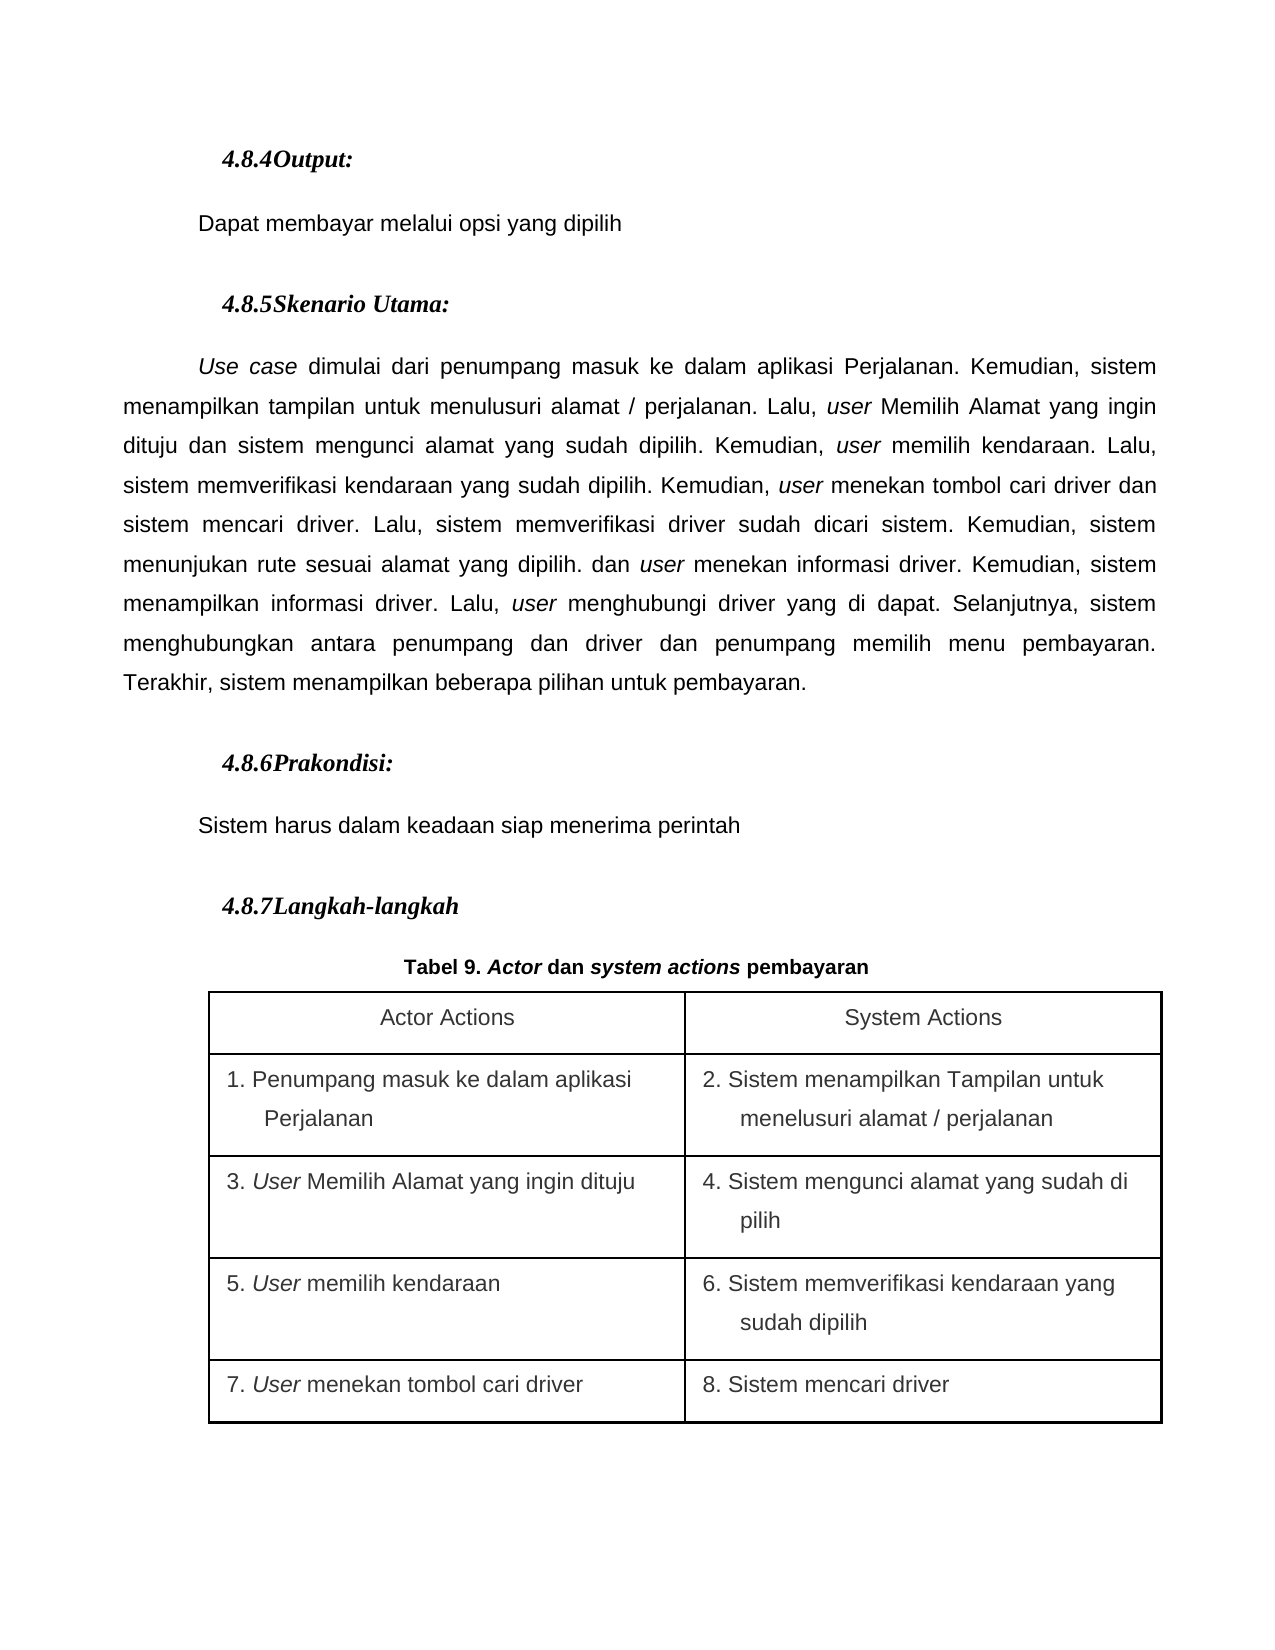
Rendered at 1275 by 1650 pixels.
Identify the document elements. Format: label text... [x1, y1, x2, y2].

table_header Actor Actions [210, 993, 684, 1053]
table_cell 3. User Memilih Alamat yang ingin dituju [210, 1157, 684, 1257]
subtitle Prakondisi: [210, 748, 1150, 777]
text Sistem harus dalam keadaan siap menerima perintah [198, 812, 1150, 838]
text Use case dimulai dari penumpang masuk ke dalam aplikasi Perjalanan. Kemudian, sistem menampilkan tampilan untuk menulusuri alamat / perjalanan. Lalu, user Memilih Alamat yang ingin dituju dan sistem mengunci alamat yang sudah dipilih. Kemudian, user memilih kendaraan. Lalu, sistem memverifikasi kendaraan yang sudah dipilih. Kemudian, user menekan tombol cari driver dan sistem mencari driver. Lalu, sistem memverifikasi driver sudah dicari sistem. Kemudian, sistem menunjukan rute sesuai alamat yang dipilih. dan user menekan informasi driver. Kemudian, sistem menampilkan informasi driver. Lalu, user menghubungi driver yang di dapat. Selanjutnya, sistem menghubungkan antara penumpang dan driver dan penumpang memilih menu pembayaran. Terakhir, sistem menampilkan beberapa pilihan untuk pembayaran. [123, 353, 1157, 696]
table_cell 1. Penumpang masuk ke dalam aplikasi Perjalanan [210, 1055, 684, 1155]
table_cell 2. Sistem menampilkan Tampilan untuk menelusuri alamat / perjalanan [686, 1055, 1160, 1155]
table_cell 6. Sistem memverifikasi kendaraan yang sudah dipilih [686, 1259, 1160, 1359]
table_cell 4. Sistem mengunci alamat yang sudah di pilih [686, 1157, 1160, 1257]
table_cell 7. User menekan tombol cari driver [210, 1361, 684, 1421]
table_header System Actions [686, 993, 1160, 1053]
subtitle Skenario Utama: [210, 289, 1150, 318]
text Tabel 9. Actor dan system actions pembayaran [123, 955, 1150, 979]
subtitle Output: [210, 144, 1150, 172]
text Dapat membayar melalui opsi yang dipilih [198, 210, 1150, 237]
table_cell 8. Sistem mencari driver [686, 1361, 1160, 1421]
table_cell 5. User memilih kendaraan [210, 1259, 684, 1359]
subtitle Langkah-langkah [210, 891, 1150, 920]
